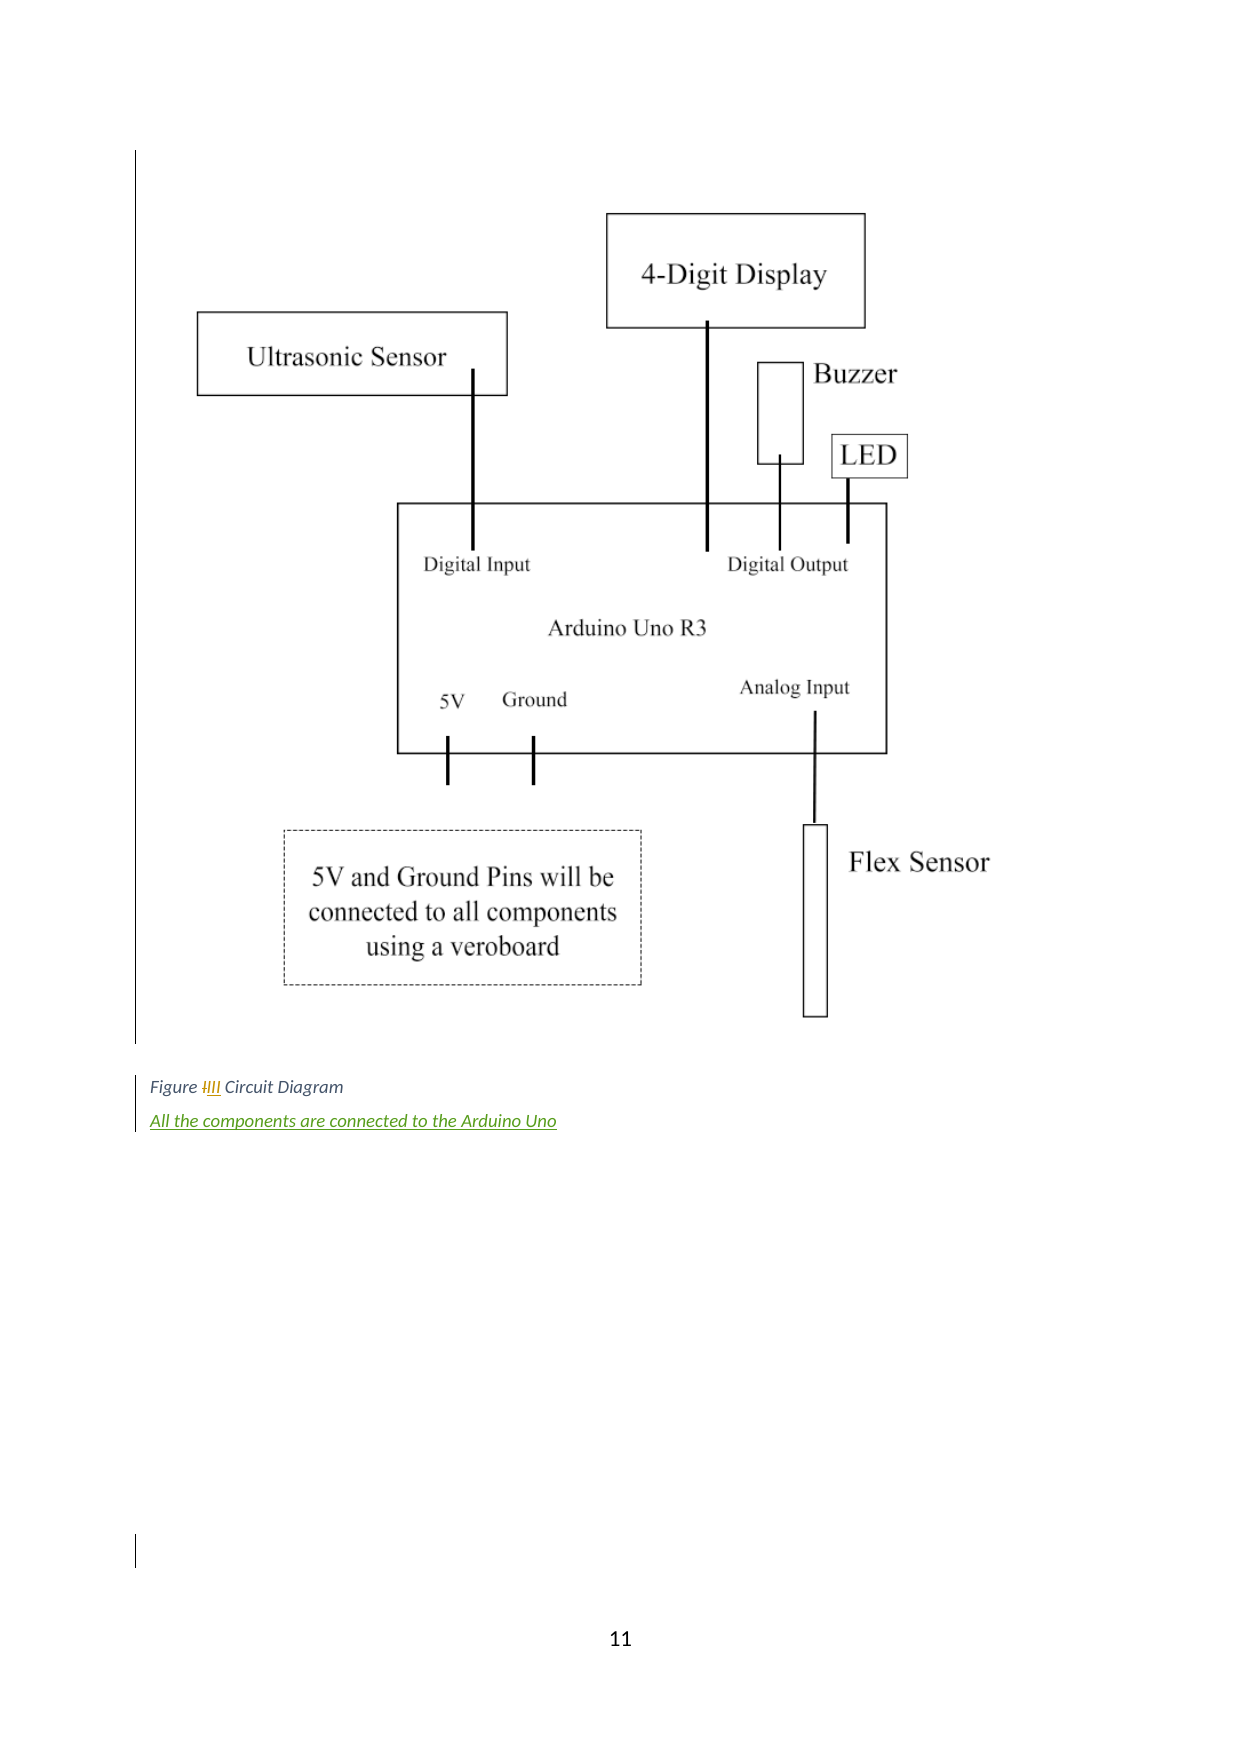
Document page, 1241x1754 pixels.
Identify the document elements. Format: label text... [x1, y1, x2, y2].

picture [150, 150, 1091, 1045]
text Figure Circuit Diagram [150, 1075, 1090, 1167]
